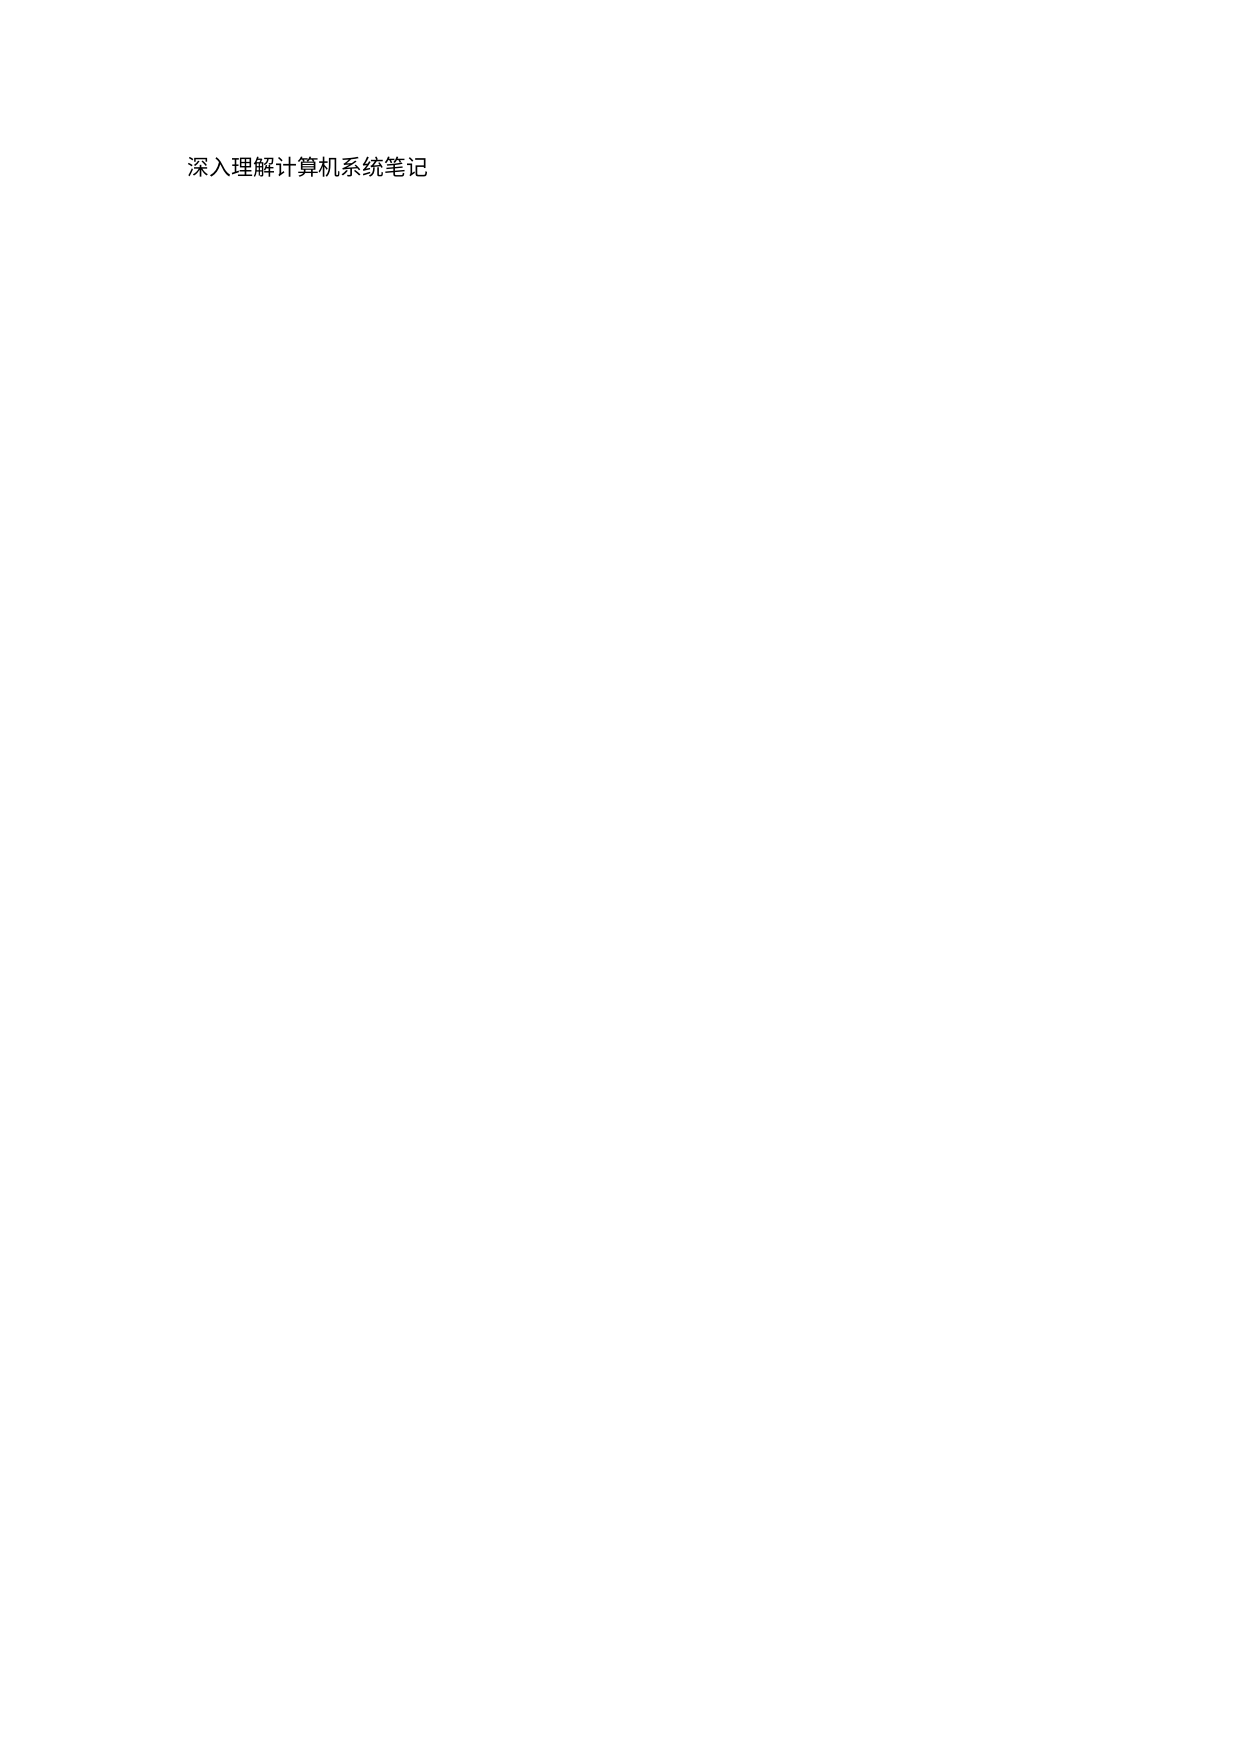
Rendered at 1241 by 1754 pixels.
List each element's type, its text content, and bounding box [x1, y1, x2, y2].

text 深入理解计算机系统笔记 [187, 150, 1053, 182]
